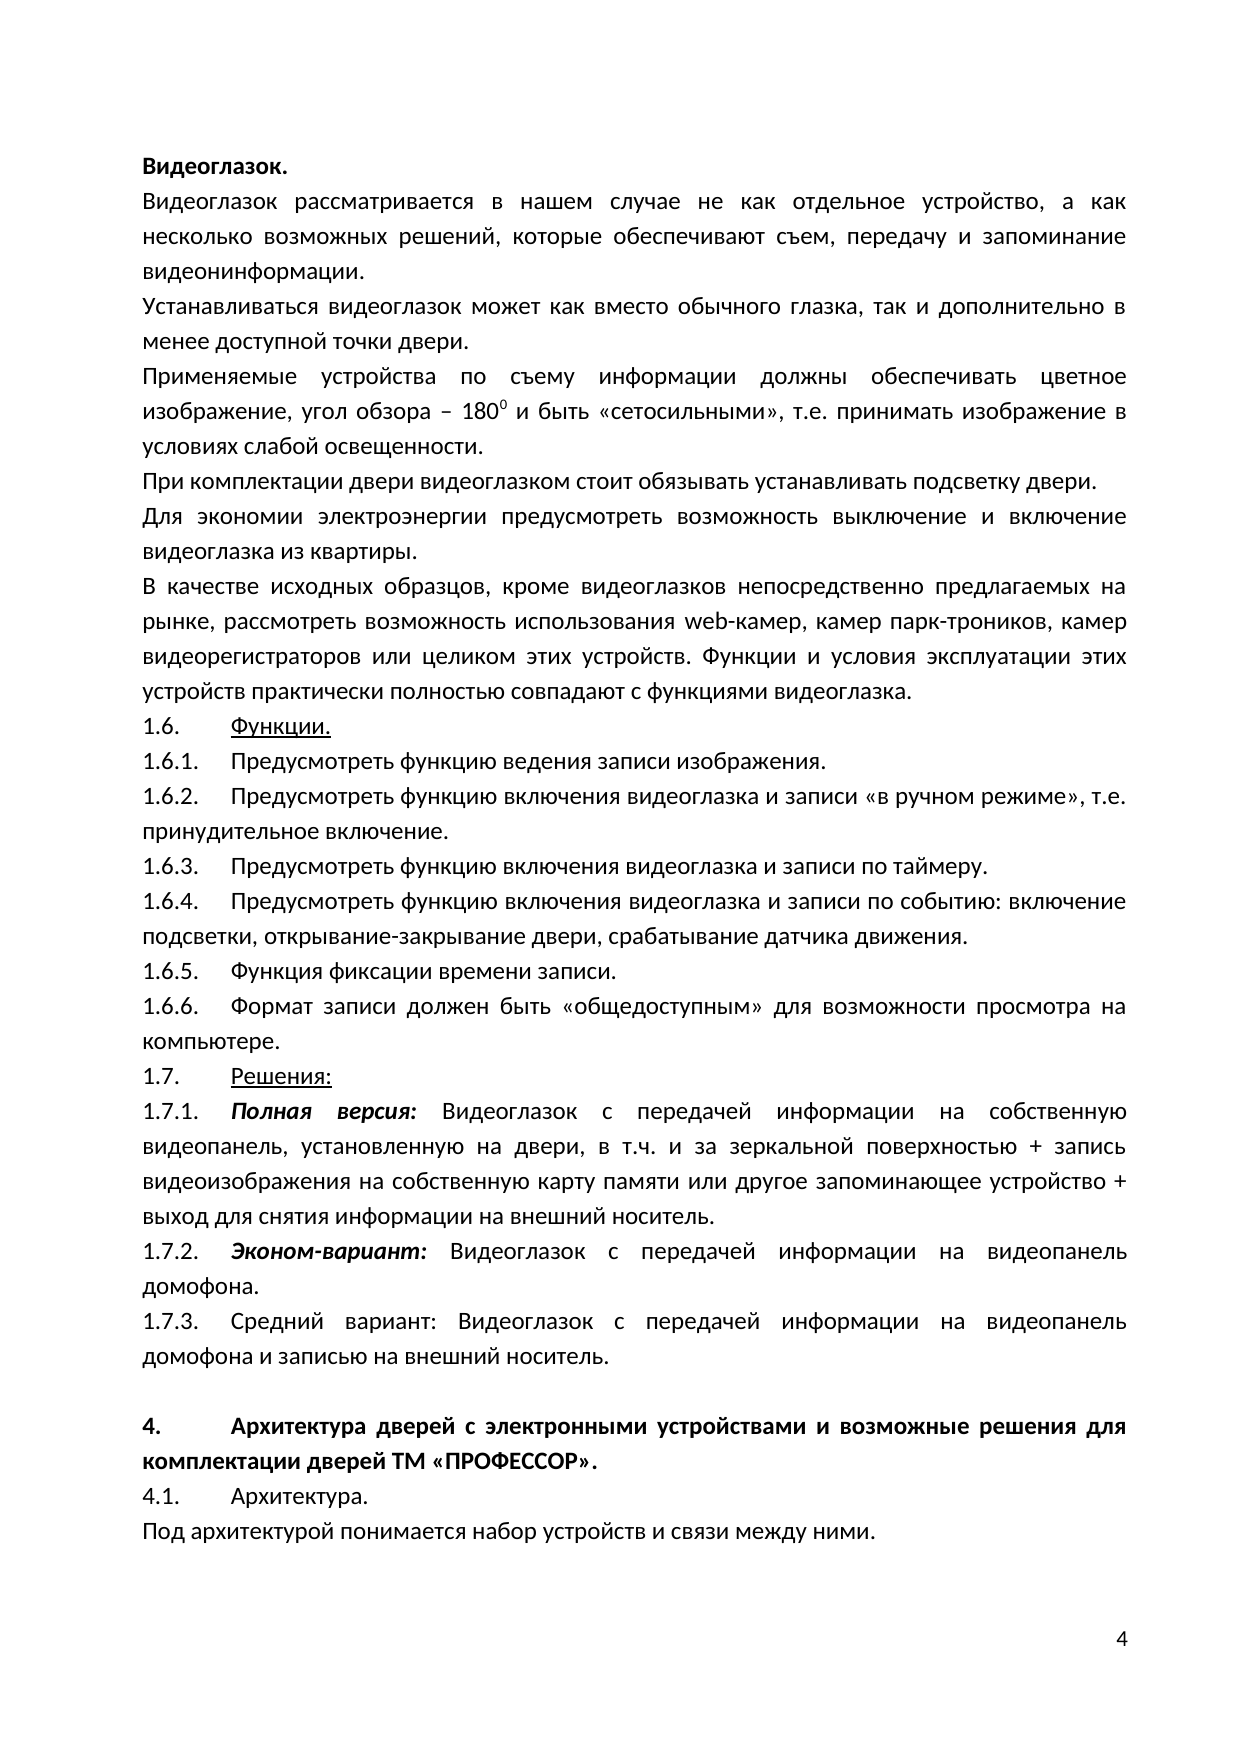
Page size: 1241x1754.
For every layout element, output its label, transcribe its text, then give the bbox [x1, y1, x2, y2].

list Формат записи должен быть «общедоступным» для возможности просмотра на компьютере. [142, 990, 1128, 1056]
list Под архитектурой понимается набор устройств и связи между ними. [142, 1515, 1128, 1546]
list Видеоглазок рассматривается в нашем случае не как отдельное устройство, а как несколько возможных решений, которые обеспечивают съем, передачу и запоминание видеонинформации. [142, 185, 1128, 286]
list Предусмотреть функцию ведения записи изображения. [142, 745, 1128, 776]
list Функции. [142, 710, 1128, 741]
list Устанавливаться видеоглазок может как вместо обычного глазка, так и дополнительно в менее доступной точки двери. [142, 290, 1128, 356]
list Архитектура дверей с электронными устройствами и возможные решения для комплектации дверей ТМ «ПРОФЕССОР». [142, 1410, 1128, 1476]
list Предусмотреть функцию включения видеоглазка и записи по событию: включение подсветки, открывание-закрывание двери, срабатывание датчика движения. [142, 885, 1128, 951]
list Средний вариант: Видеоглазок с передачей информации на видеопанель домофона и записью на внешний носитель. [142, 1305, 1128, 1371]
list Архитектура. [142, 1480, 1128, 1511]
list Применяемые устройства по съему информации должны обеспечивать цветное изображение, угол обзора – 1800 и быть «сетосильными», т.е. принимать изображение в условиях слабой освещенности. [142, 360, 1128, 461]
list Для экономии электроэнергии предусмотреть возможность выключение и включение видеоглазка из квартиры. [142, 500, 1128, 566]
list При комплектации двери видеоглазком стоит обязывать устанавливать подсветку двери. [142, 465, 1128, 496]
list Полная версия: Видеоглазок с передачей информации на собственную видеопанель, установленную на двери, в т.ч. и за зеркальной поверхностью + запись видеоизображения на собственную карту памяти или другое запоминающее устройство + выход для снятия информации на внешний носитель. [142, 1095, 1128, 1231]
list Решения: [142, 1060, 1128, 1091]
list Предусмотреть функцию включения видеоглазка и записи «в ручном режиме», т.е. принудительное включение. [142, 780, 1128, 846]
list Эконом-вариант: Видеоглазок с передачей информации на видеопанель домофона. [142, 1235, 1128, 1301]
list Предусмотреть функцию включения видеоглазка и записи по таймеру. [142, 850, 1128, 881]
list Функция фиксации времени записи. [142, 955, 1128, 986]
list В качестве исходных образцов, кроме видеоглазков непосредственно предлагаемых на рынке, рассмотреть возможность использования web-камер, камер парк-троников, камер видеорегистраторов или целиком этих устройств. Функции и условия эксплуатации этих устройств практически полностью совпадают с функциями видеоглазка. [142, 570, 1128, 706]
list Видеоглазок. [142, 150, 1128, 181]
